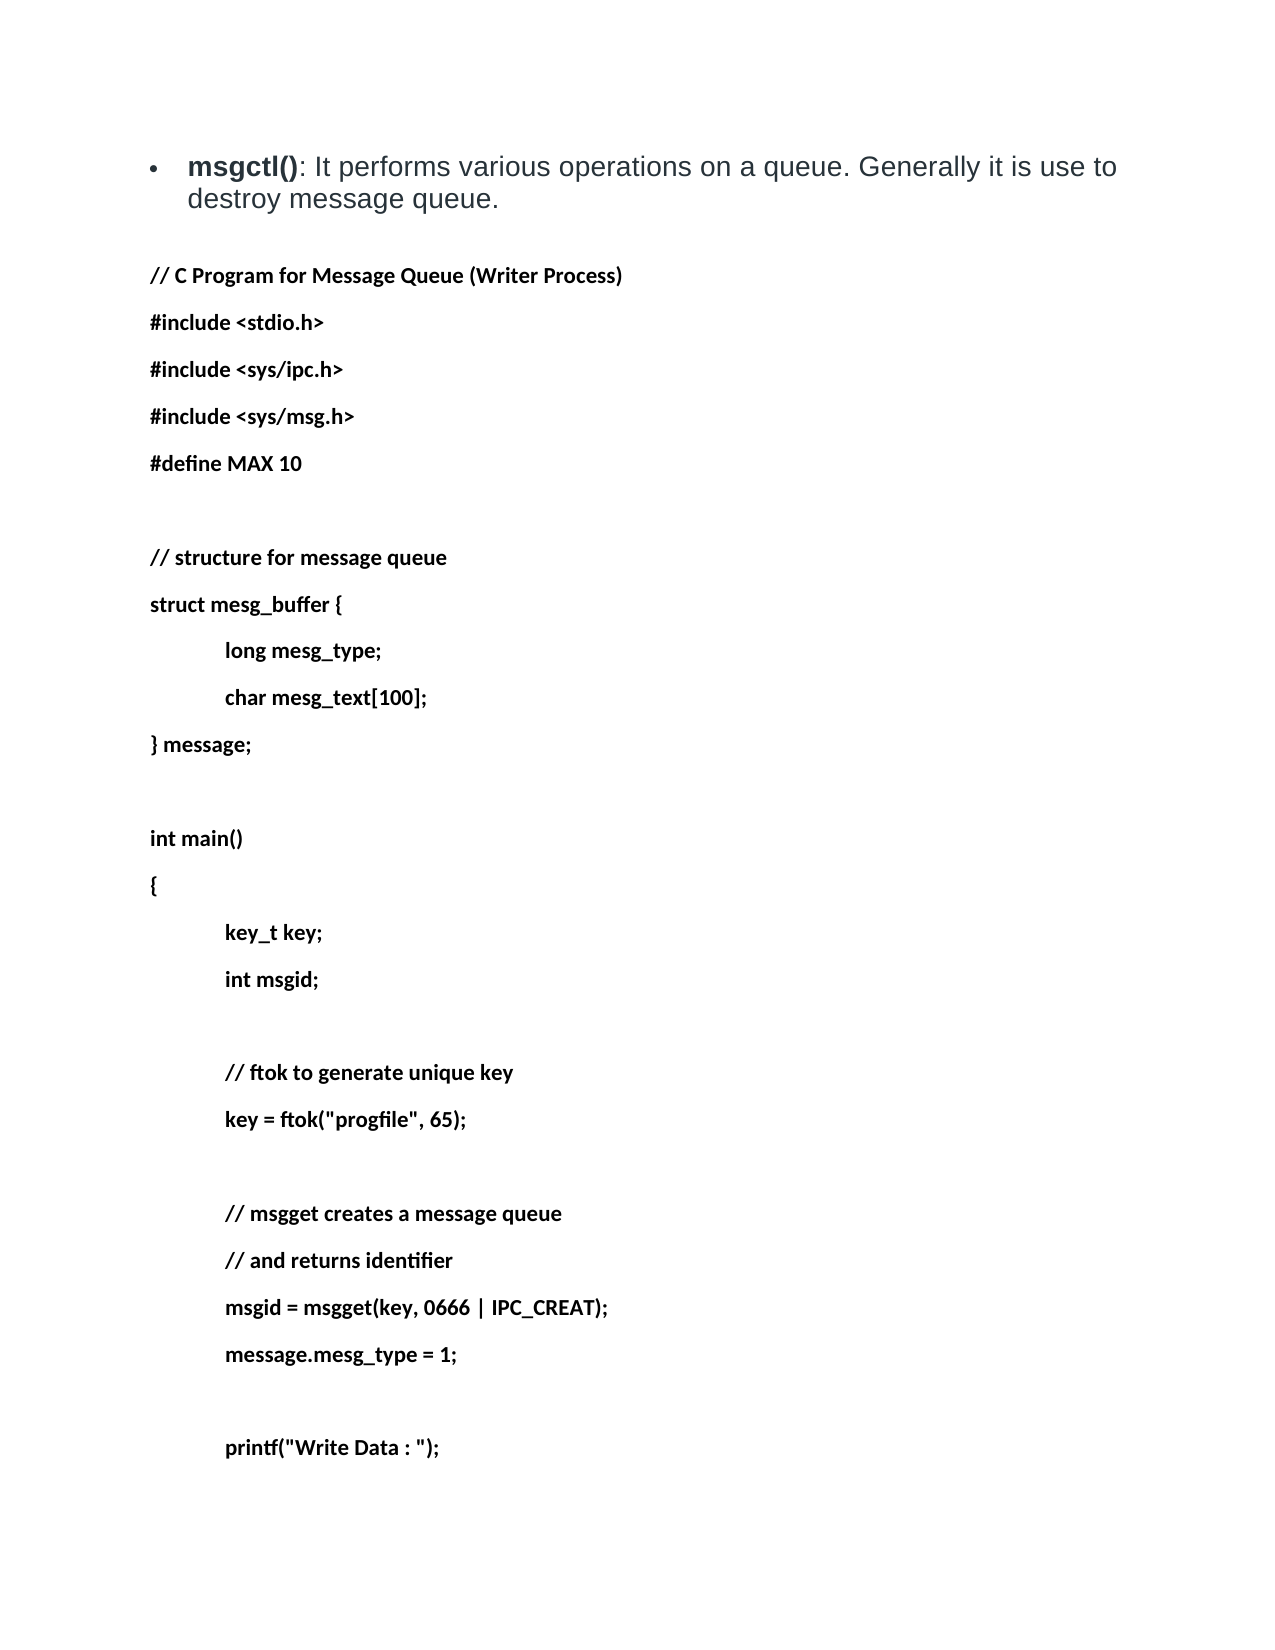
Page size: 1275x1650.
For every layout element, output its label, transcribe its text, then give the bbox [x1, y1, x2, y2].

list msgctl(): It performs various operations on a queue. Generally it is use to destroy message queue. [150, 150, 1125, 215]
text { [150, 871, 1125, 899]
text // structure for message queue [150, 543, 1125, 571]
text message.mesg_type = 1; [150, 1340, 1125, 1368]
text #include <sys/ipc.h> [150, 355, 1125, 383]
text } message; [150, 730, 1125, 758]
text printf("Write Data : "); [150, 1433, 1125, 1462]
text struct mesg_buffer { [150, 590, 1125, 618]
text #include <sys/msg.h> [150, 402, 1125, 430]
text int msgid; [150, 965, 1125, 993]
text // ftok to generate unique key [150, 1058, 1125, 1087]
text // msgget creates a message queue [150, 1199, 1125, 1227]
text msgid = msgget(key, 0666 | IPC_CREAT); [150, 1293, 1125, 1321]
text char mesg_text[100]; [150, 683, 1125, 712]
text key_t key; [150, 918, 1125, 946]
text long mesg_type; [150, 637, 1125, 665]
text int main() [150, 824, 1125, 852]
text key = ftok("progfile", 65); [150, 1105, 1125, 1133]
text // and returns identifier [150, 1246, 1125, 1274]
text // C Program for Message Queue (Writer Process) [150, 262, 1125, 290]
text #include <stdio.h> [150, 308, 1125, 337]
text #define MAX 10 [150, 449, 1125, 477]
